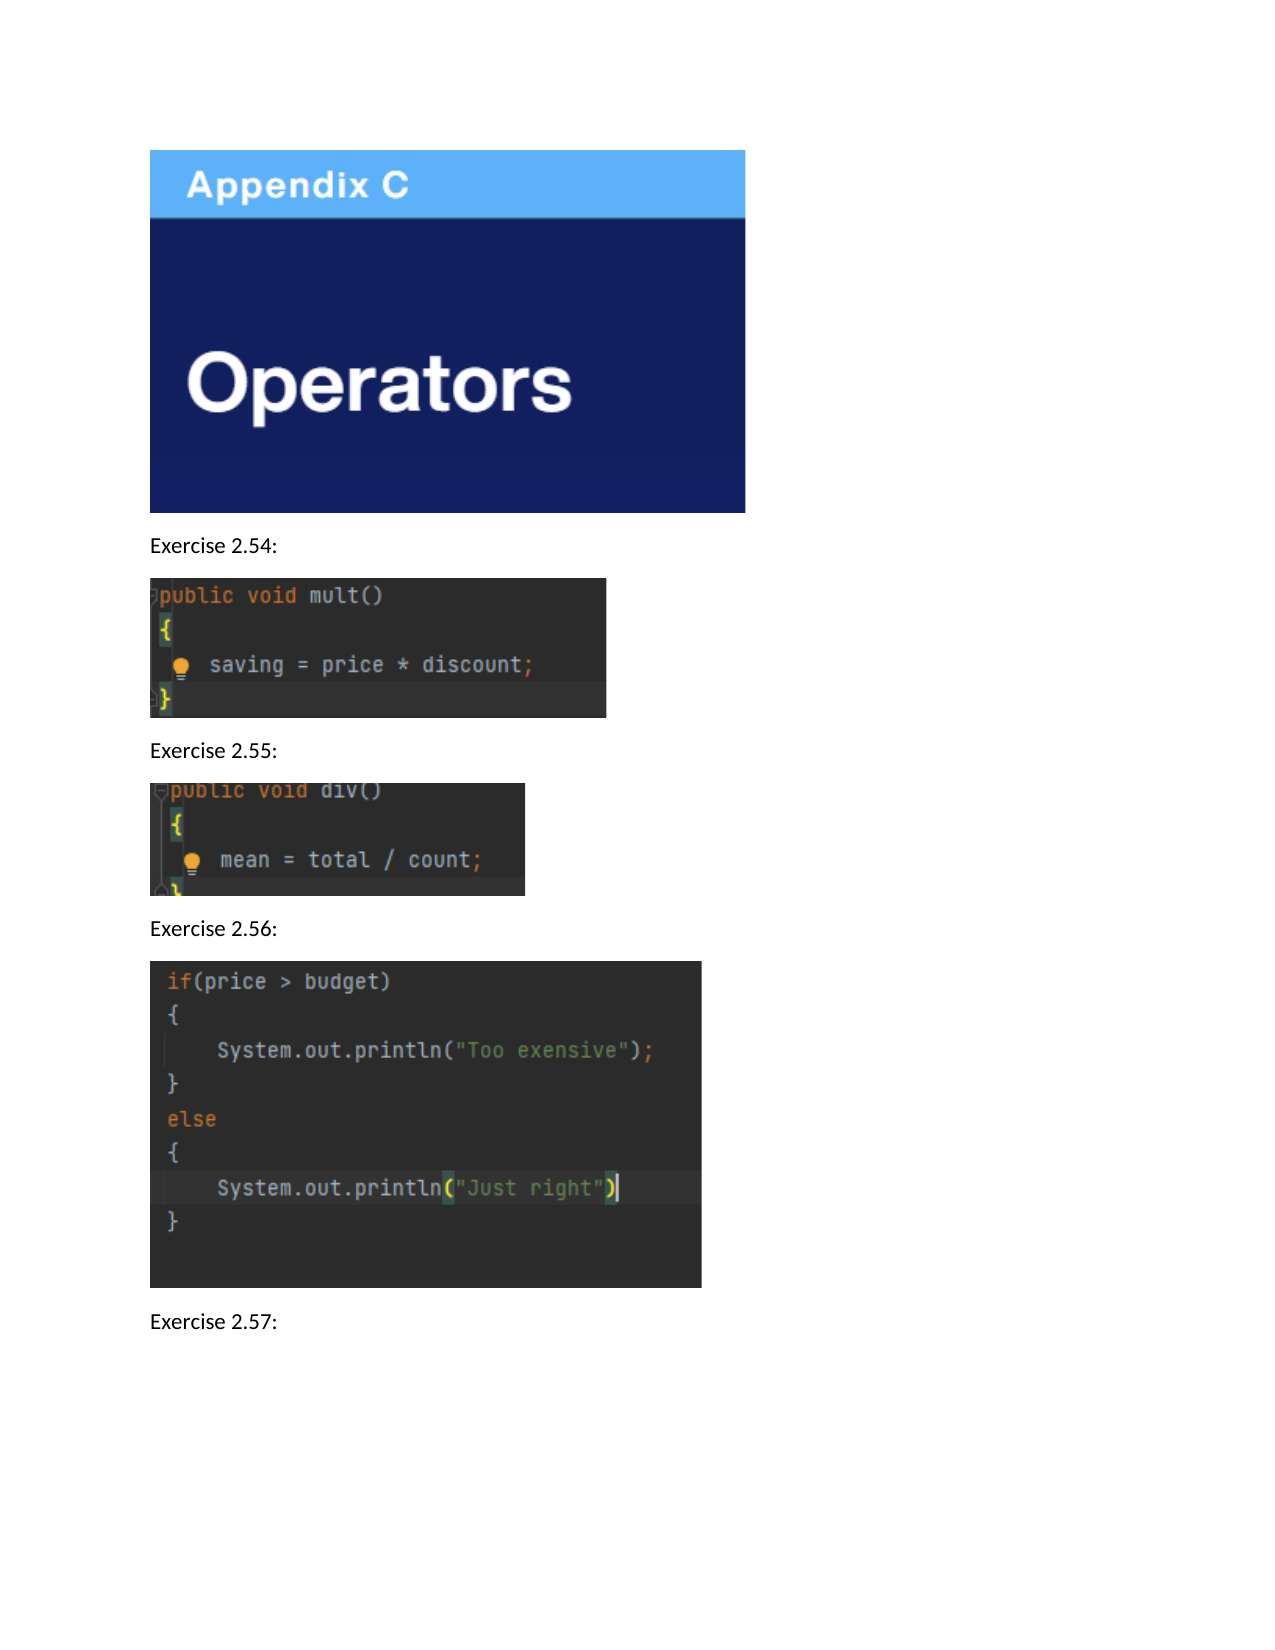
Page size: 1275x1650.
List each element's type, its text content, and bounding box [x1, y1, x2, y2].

text Exercise 2.56: [150, 914, 1125, 942]
picture [150, 578, 607, 718]
picture [150, 150, 746, 513]
text Exercise 2.57: [150, 1307, 1125, 1335]
picture [150, 961, 702, 1288]
text Exercise 2.55: [150, 736, 1125, 764]
text Exercise 2.54: [150, 531, 1125, 559]
picture [150, 783, 525, 896]
